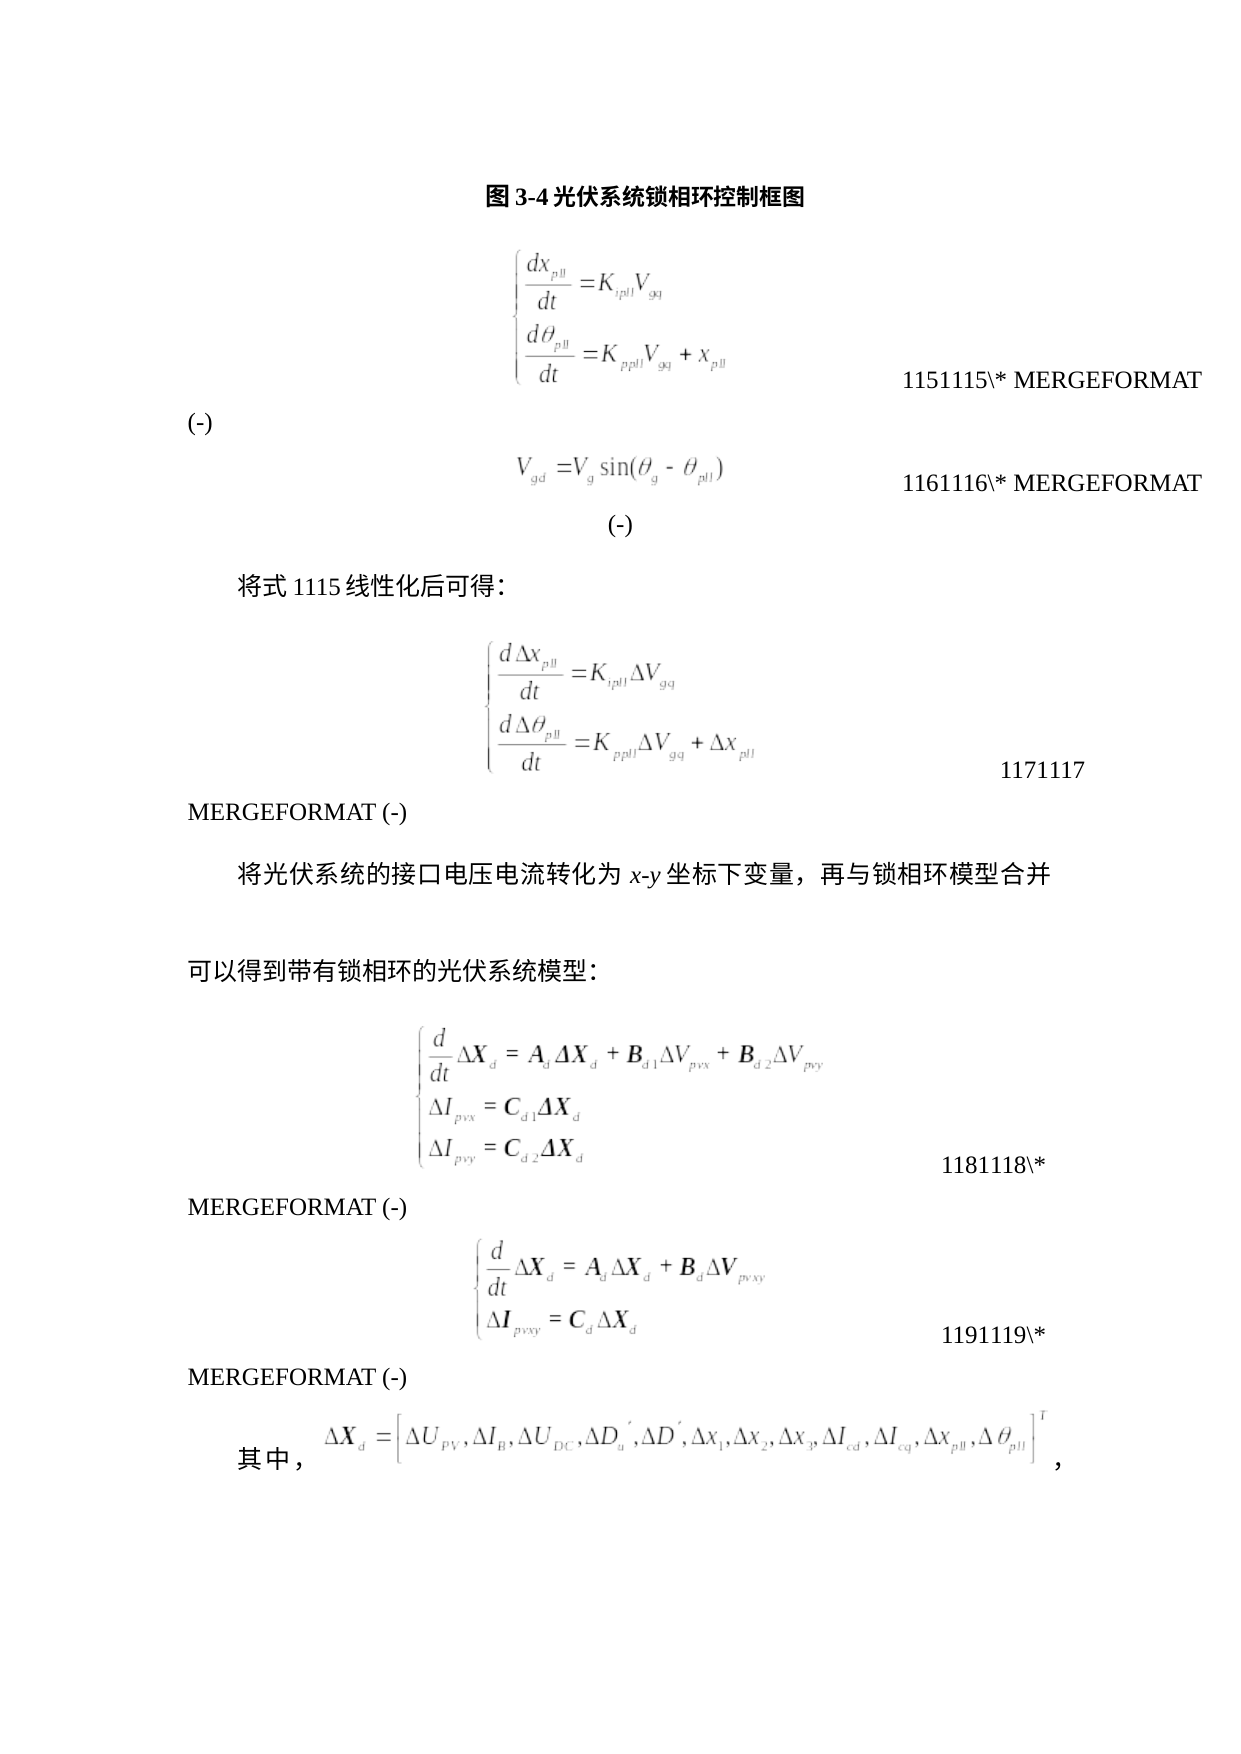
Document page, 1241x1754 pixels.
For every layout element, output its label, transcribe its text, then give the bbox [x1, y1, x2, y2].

text 将光伏系统的接口电压电流转化为x-y坐标下变量，再与锁相环模型合并可以得到带有锁相环的光伏系统模型： [187, 840, 1053, 1002]
text 图3-4光伏系统锁相环控制框图 [187, 162, 1053, 227]
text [187, 1405, 1053, 1502]
text 将式线性化后可得： [187, 552, 1053, 617]
